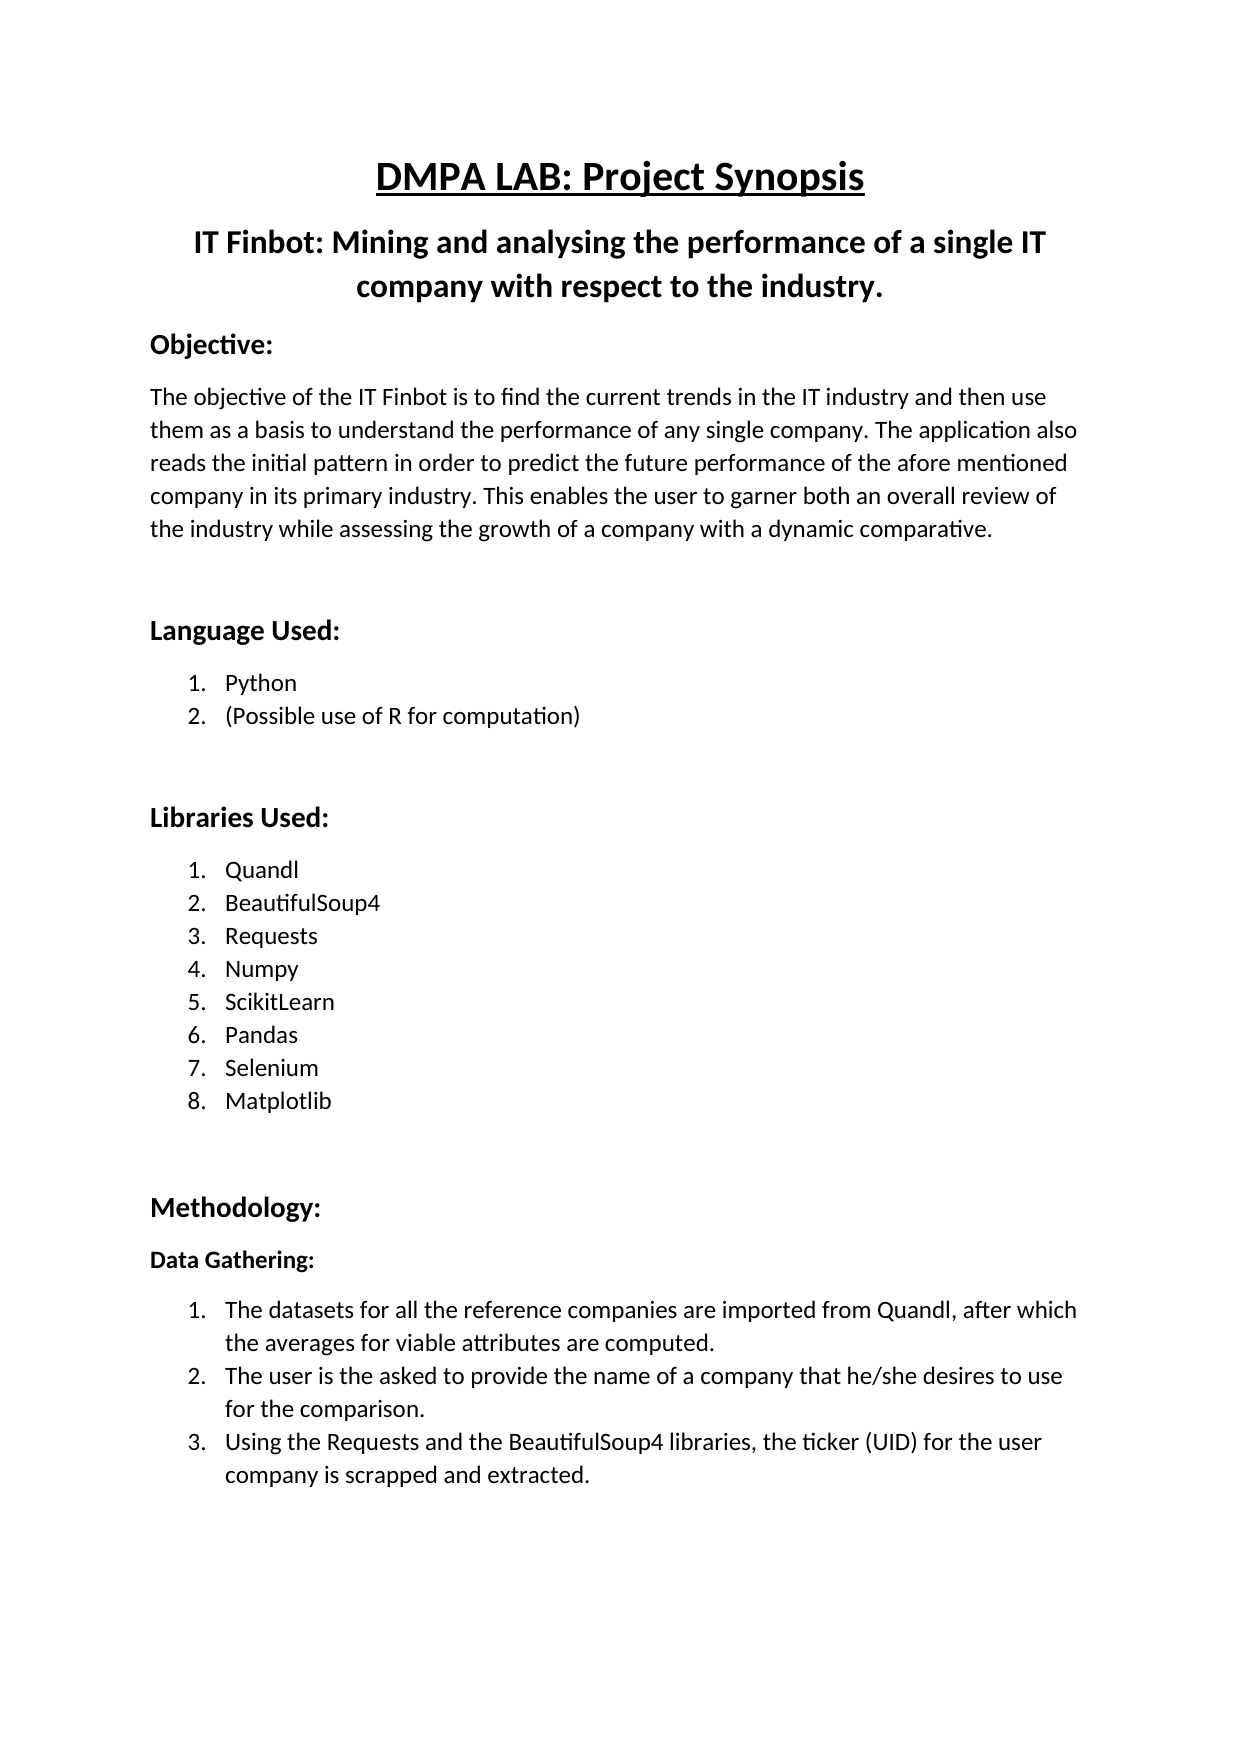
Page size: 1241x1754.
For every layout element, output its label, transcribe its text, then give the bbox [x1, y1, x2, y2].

text Objective: [150, 326, 1090, 362]
list Requests [187, 920, 1090, 951]
text Libraries Used: [150, 799, 1090, 835]
text IT Finbot: Mining and analysing the performance of a single IT company with respect to the industry. [150, 222, 1090, 306]
text The objective of the IT Finbot is to find the current trends in the IT industry and then use them as a basis to understand the performance of any single company. The application also reads the initial pattern in order to predict the future performance of the afore mentioned company in its primary industry. This enables the user to garner both an overall review of the industry while assessing the growth of a company with a dynamic comparative. [150, 381, 1090, 543]
list The datasets for all the reference companies are imported from Quandl, after which the averages for viable attributes are computed. [187, 1294, 1090, 1358]
list ScikitLearn [187, 986, 1090, 1017]
list Using the Requests and the BeautifulSoup4 libraries, the ticker (UID) for the user company is scrapped and extracted. [187, 1426, 1090, 1489]
text Methodology: [150, 1189, 1090, 1225]
list The user is the asked to provide the name of a company that he/she desires to use for the comparison. [187, 1360, 1090, 1423]
list BeautifulSoup4 [187, 887, 1090, 918]
list (Possible use of R for computation) [187, 700, 1090, 731]
list Pandas [187, 1019, 1090, 1049]
list Numpy [187, 953, 1090, 984]
list Matplotlib [187, 1085, 1090, 1115]
text Language Used: [150, 612, 1090, 648]
list Selenium [187, 1052, 1090, 1082]
list Quandl [187, 854, 1090, 885]
text DMPA LAB: Project Synopsis [150, 150, 1090, 201]
text Data Gathering: [150, 1244, 1090, 1275]
list Python [187, 667, 1090, 698]
